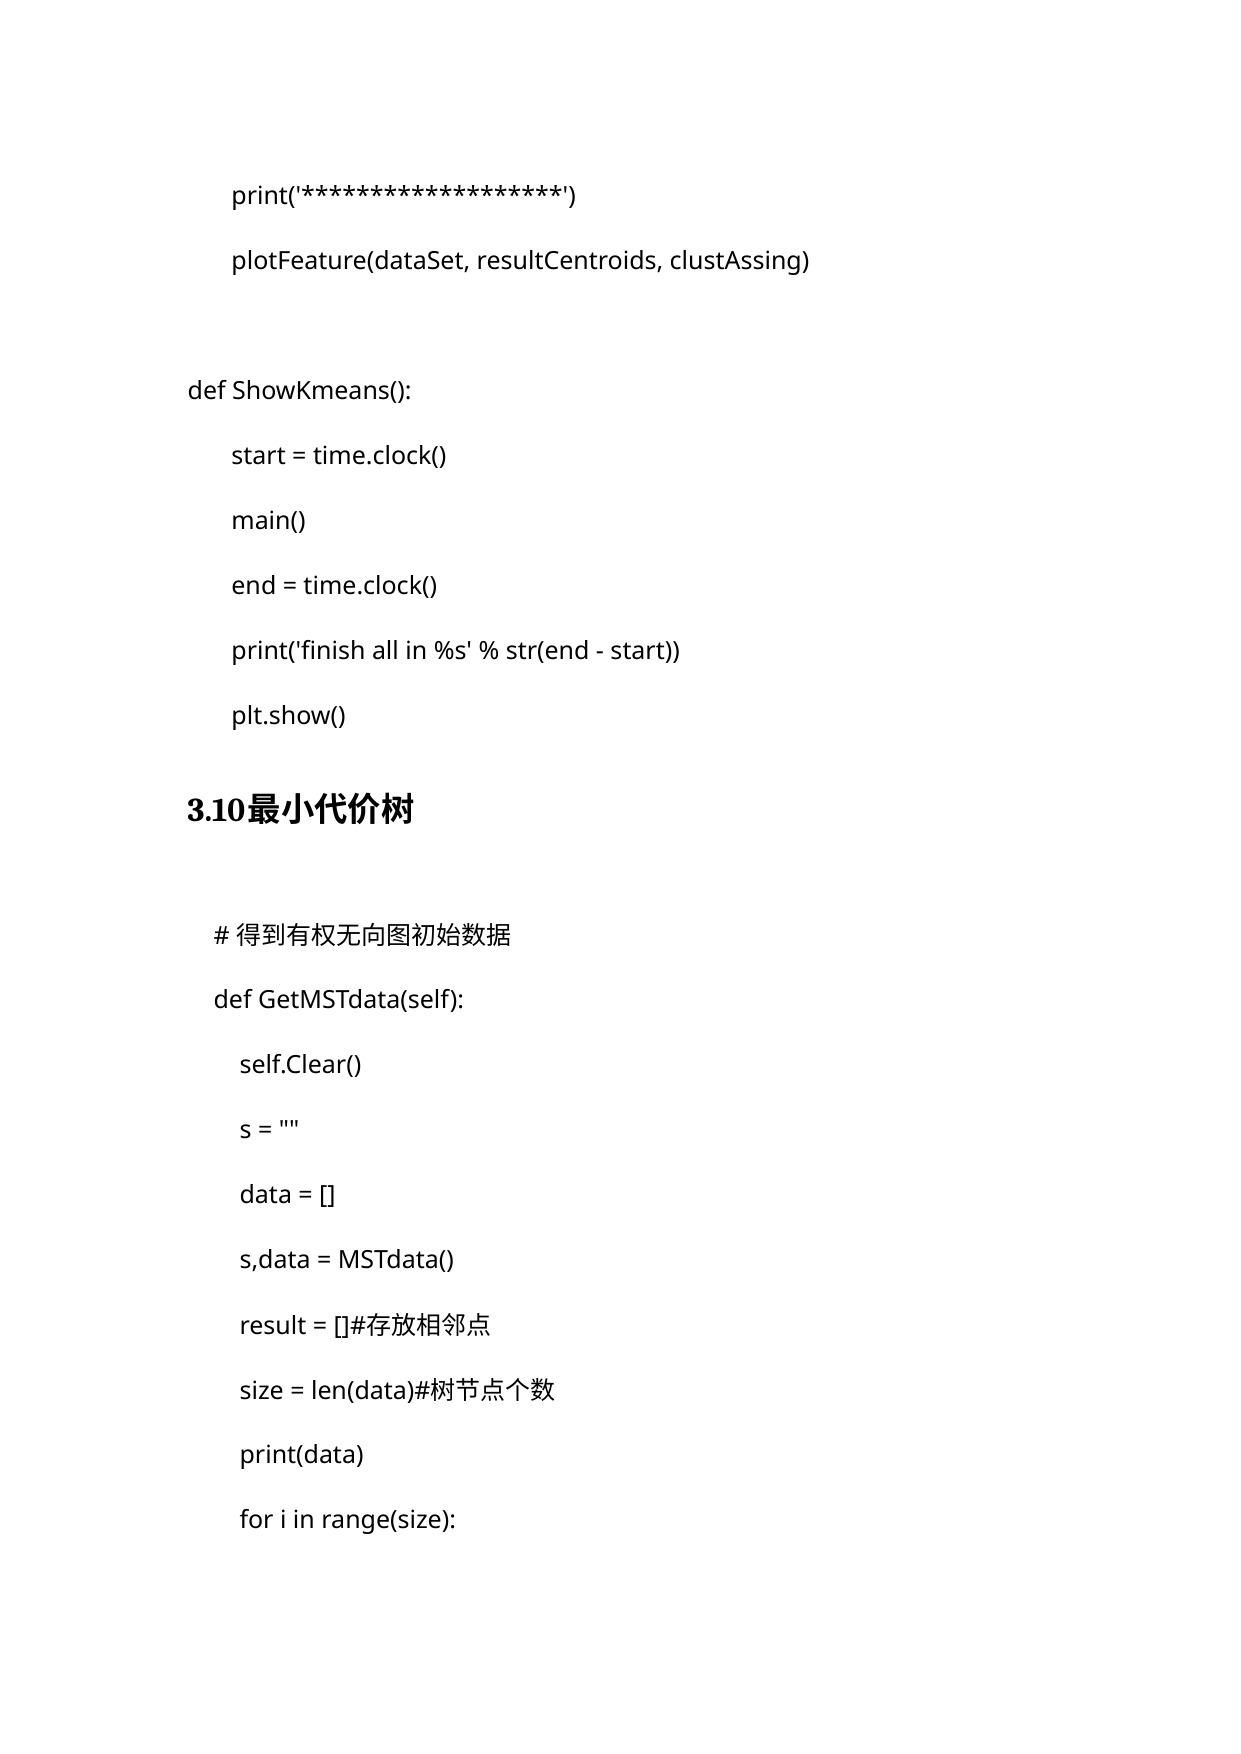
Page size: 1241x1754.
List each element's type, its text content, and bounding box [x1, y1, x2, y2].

text self.Clear() [187, 1031, 1053, 1096]
text plotFeature(dataSet, resultCentroids, clustAssing) [187, 227, 1053, 292]
subtitle 最小代价树 [187, 774, 1053, 839]
text def GetMSTdata(self): [187, 966, 1053, 1031]
text size = len(data)#树节点个数 [187, 1356, 1053, 1421]
text def ShowKmeans(): [187, 357, 1053, 422]
text end = time.clock() [187, 552, 1053, 617]
text plt.show() [187, 682, 1053, 747]
text for i in range(size): [187, 1486, 1053, 1551]
text print('*******************') [187, 162, 1053, 227]
text s = "" [187, 1096, 1053, 1161]
text main() [187, 487, 1053, 552]
text data = [] [187, 1161, 1053, 1226]
text print('finish all in %s' % str(end - start)) [187, 617, 1053, 682]
text # 得到有权无向图初始数据 [187, 901, 1053, 966]
text result = []#存放相邻点 [187, 1291, 1053, 1356]
text start = time.clock() [187, 422, 1053, 487]
text s,data = MSTdata() [187, 1226, 1053, 1291]
text print(data) [187, 1421, 1053, 1486]
